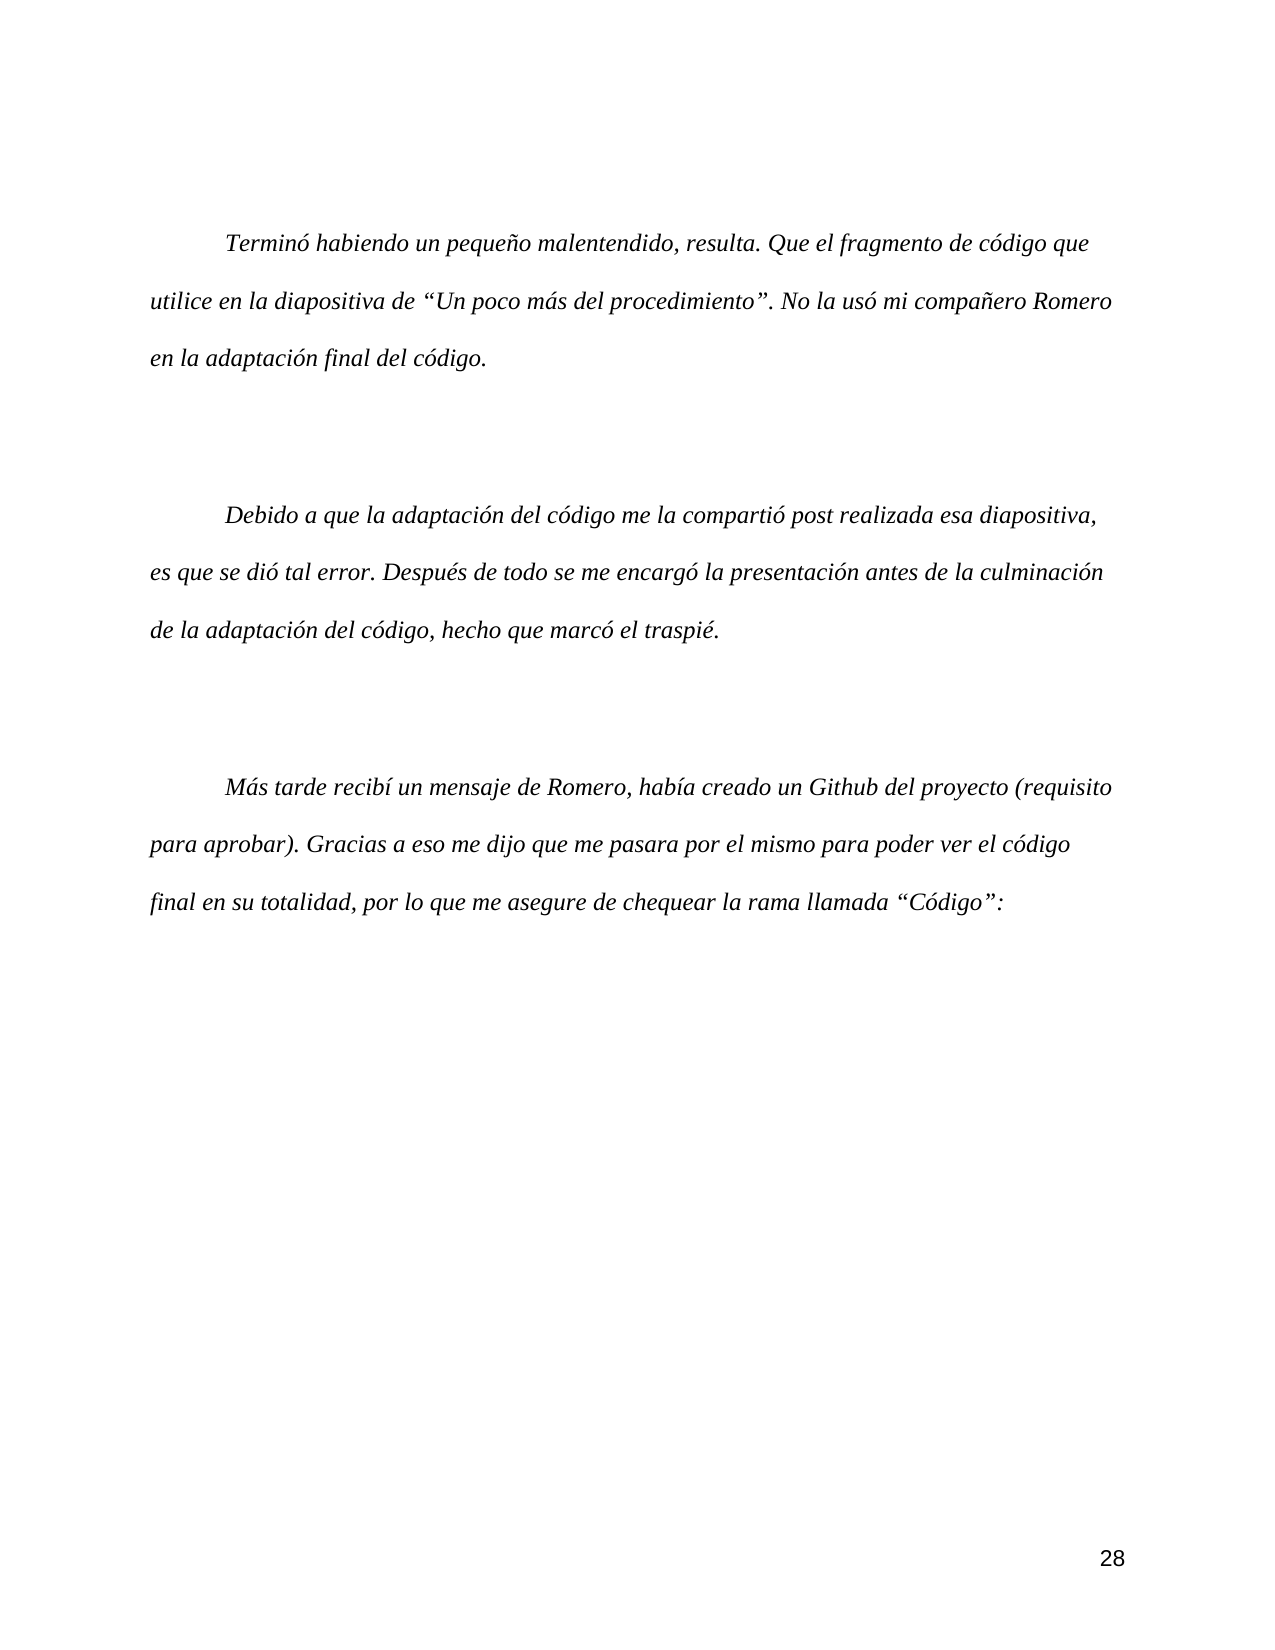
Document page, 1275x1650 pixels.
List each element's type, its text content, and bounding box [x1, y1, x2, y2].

text Más tarde recibí un mensaje de Romero, había creado un Github del proyecto (requisito para aprobar). Gracias a eso me dijo que me pasara por el mismo para poder ver el código final en su totalidad, por lo que me asegure de chequear la rama llamada “Código”: [150, 772, 1125, 915]
text Terminó habiendo un pequeño malentendido, resulta. Que el fragmento de código que utilice en la diapositiva de “Un poco más del procedimiento”. No la usó mi compañero Romero en la adaptación final del código. [150, 228, 1125, 372]
text Debido a que la adaptación del código me la compartió post realizada esa diapositiva, es que se dió tal error. Después de todo se me encargó la presentación antes de la culminación de la adaptación del código, hecho que marcó el traspié. [150, 500, 1125, 644]
